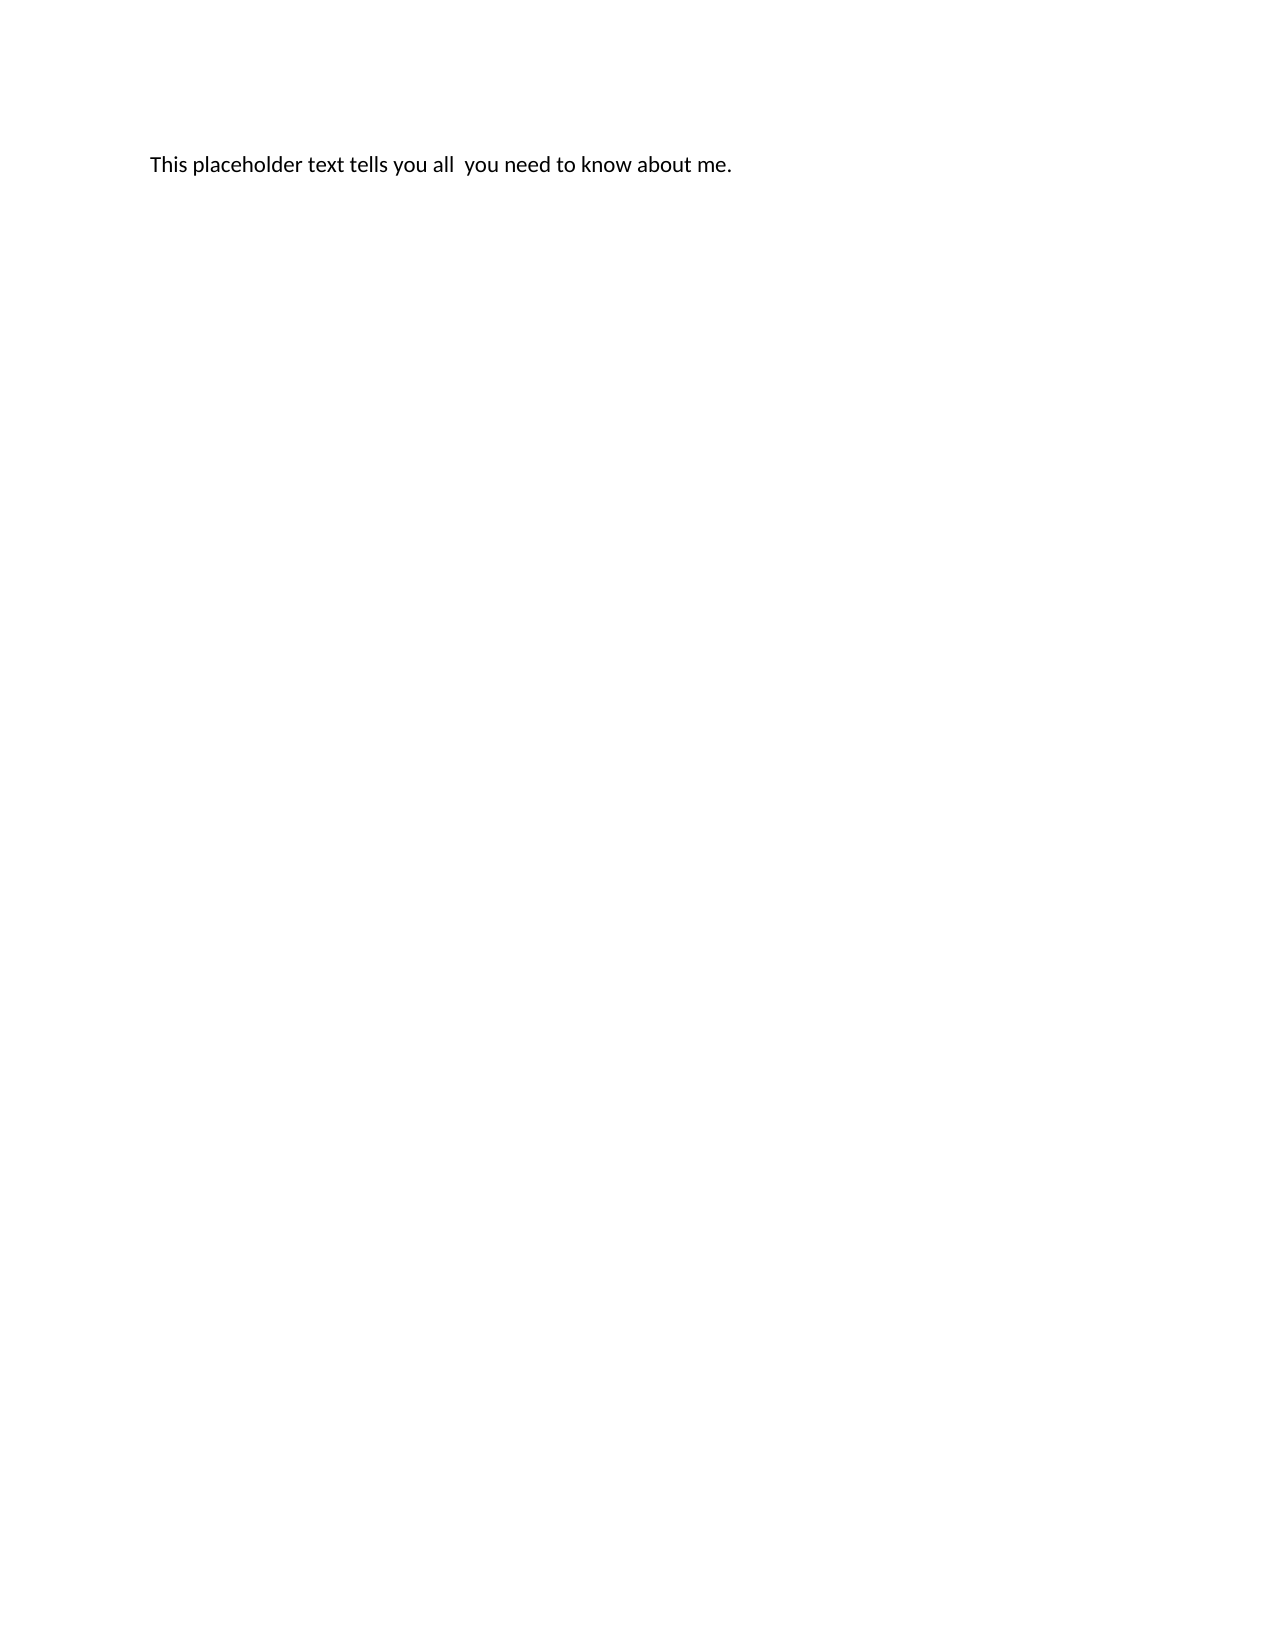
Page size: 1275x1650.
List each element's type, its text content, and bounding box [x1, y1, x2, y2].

text This placeholder text tells you all you need to know about me. [150, 150, 1125, 178]
